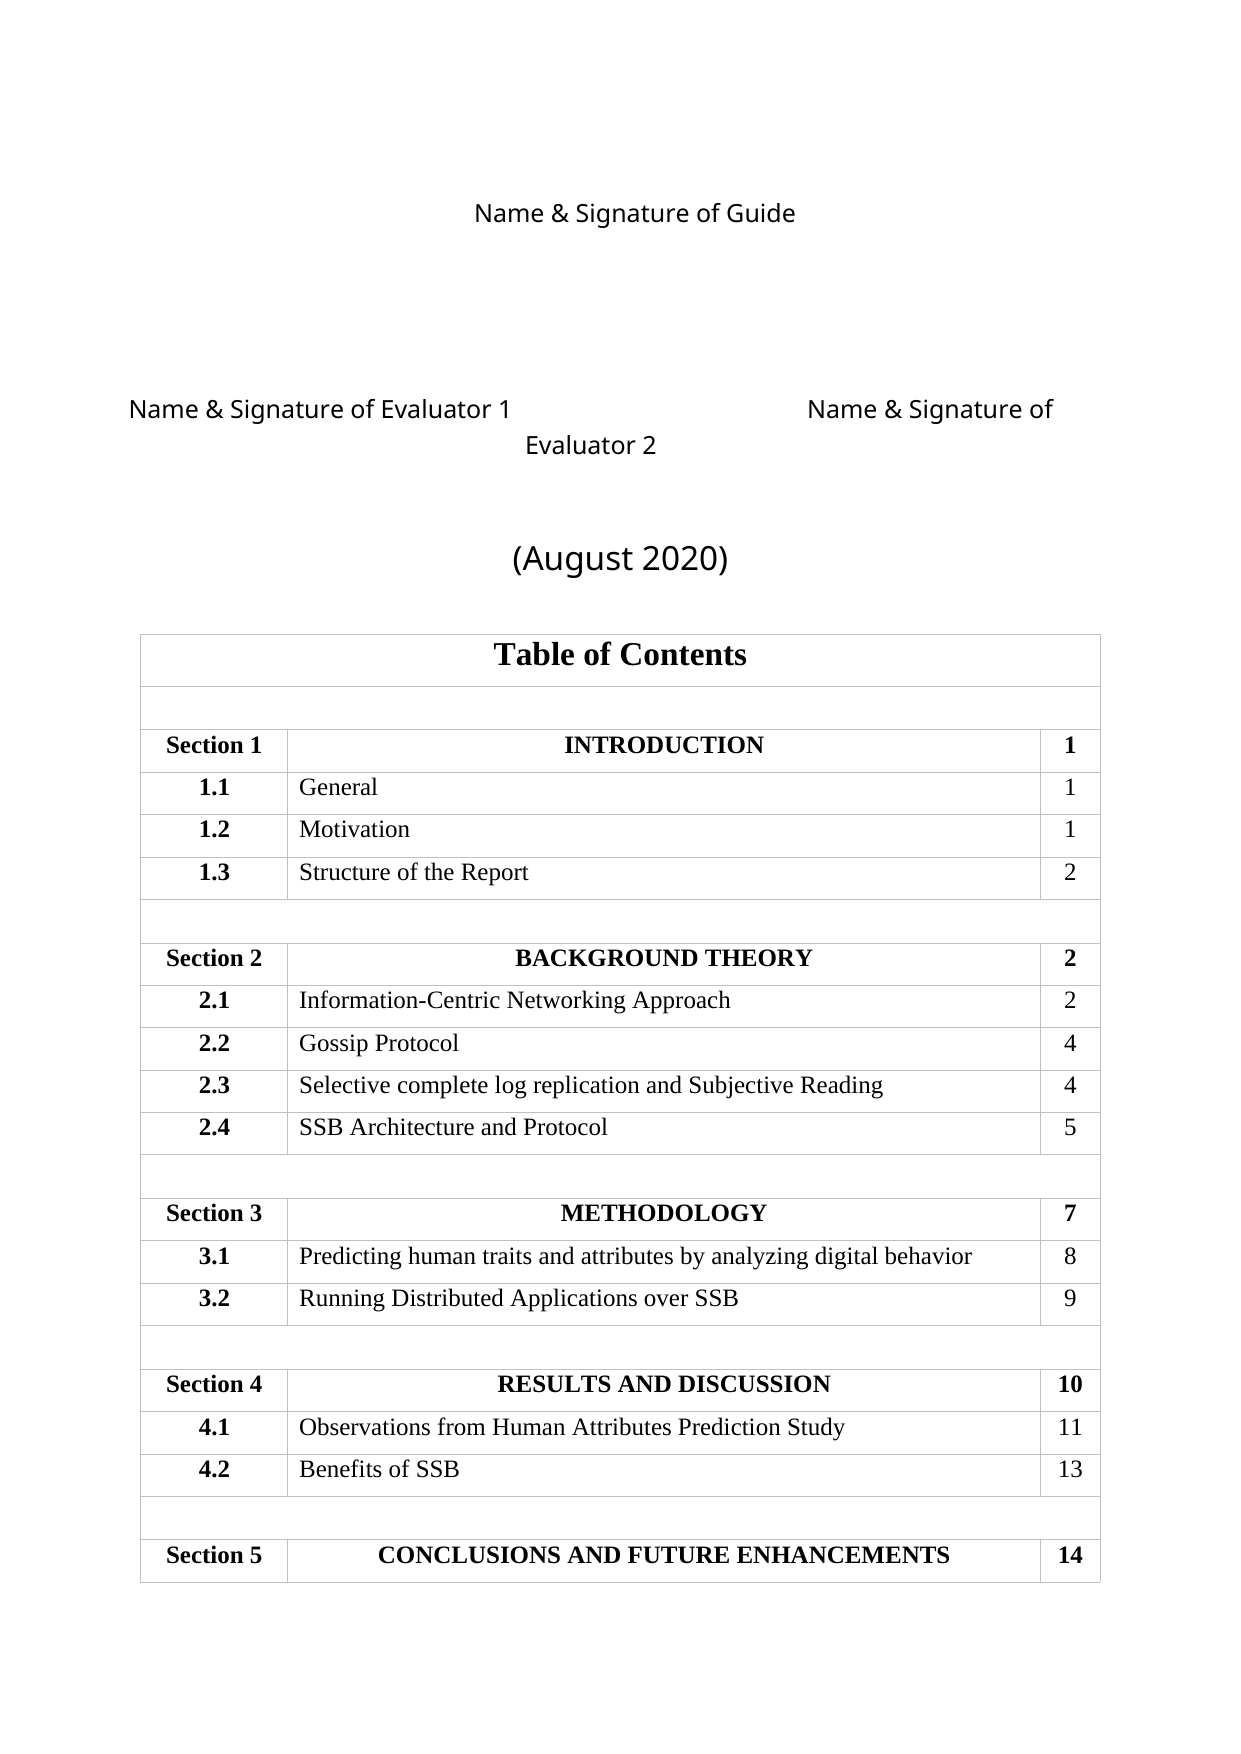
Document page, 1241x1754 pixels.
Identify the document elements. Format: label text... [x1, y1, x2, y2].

table_cell Information-Centric Networking Approach [288, 986, 1040, 1027]
table_cell 1 [1041, 773, 1100, 814]
table_cell Section 5 [141, 1540, 287, 1582]
table_cell Running Distributed Applications over SSB [288, 1284, 1040, 1325]
table_cell 2.1 [141, 986, 287, 1027]
table_cell 2 [1041, 944, 1100, 985]
table_cell 1.1 [141, 773, 287, 814]
table_cell 7 [1041, 1199, 1100, 1240]
table_cell METHODOLOGY [288, 1199, 1040, 1240]
table_cell 11 [1041, 1412, 1100, 1453]
table_cell 1 [1041, 730, 1100, 772]
table_cell Predicting human traits and attributes by analyzing digital behavior [288, 1241, 1040, 1283]
table_cell General [288, 773, 1040, 814]
table_cell 2.4 [141, 1113, 287, 1154]
table_cell SSB Architecture and Protocol [288, 1113, 1040, 1154]
table_cell 10 [1041, 1370, 1100, 1411]
table_cell 2.2 [141, 1028, 287, 1069]
table_cell Section 2 [141, 944, 287, 985]
table_cell [141, 1497, 1100, 1539]
table_cell 3.2 [141, 1284, 287, 1325]
table_cell [141, 1326, 1100, 1369]
table_cell 13 [1041, 1455, 1100, 1496]
table_cell RESULTS AND DISCUSSION [288, 1370, 1040, 1411]
table_cell BACKGROUND THEORY [288, 944, 1040, 985]
table_cell 1 [1041, 815, 1100, 856]
table_cell 1.3 [141, 858, 287, 899]
table_cell Observations from Human Attributes Prediction Study [288, 1412, 1040, 1453]
table_cell 2.3 [141, 1071, 287, 1112]
table_cell CONCLUSIONS AND FUTURE ENHANCEMENTS [288, 1540, 1040, 1582]
table_cell INTRODUCTION [288, 730, 1040, 772]
table_cell Section 3 [141, 1199, 287, 1240]
table_header Table of Contents [141, 635, 1100, 686]
table_cell Section 4 [141, 1370, 287, 1411]
table_cell 3.1 [141, 1241, 287, 1283]
table_cell [141, 687, 1100, 729]
text Name & Signature of Evaluator 1 Name & Signature of Evaluator 2 [91, 391, 1090, 462]
text (August 2020) [150, 535, 1090, 580]
table_cell 2 [1041, 858, 1100, 899]
text Name & Signature of Guide [179, 195, 1090, 229]
table_cell 14 [1041, 1540, 1100, 1582]
table_cell 9 [1041, 1284, 1100, 1325]
table_cell 5 [1041, 1113, 1100, 1154]
table_cell Structure of the Report [288, 858, 1040, 899]
table_cell 4.1 [141, 1412, 287, 1453]
table_cell [141, 900, 1100, 942]
table_cell 2 [1041, 986, 1100, 1027]
table_cell 4 [1041, 1028, 1100, 1069]
table_cell Motivation [288, 815, 1040, 856]
table_cell Gossip Protocol [288, 1028, 1040, 1069]
table_cell Section 1 [141, 730, 287, 772]
table_cell 4 [1041, 1071, 1100, 1112]
table_cell 8 [1041, 1241, 1100, 1283]
table_cell Selective complete log replication and Subjective Reading [288, 1071, 1040, 1112]
table_cell 1.2 [141, 815, 287, 856]
table_cell 4.2 [141, 1455, 287, 1496]
table_cell [141, 1155, 1100, 1198]
table_cell Benefits of SSB [288, 1455, 1040, 1496]
